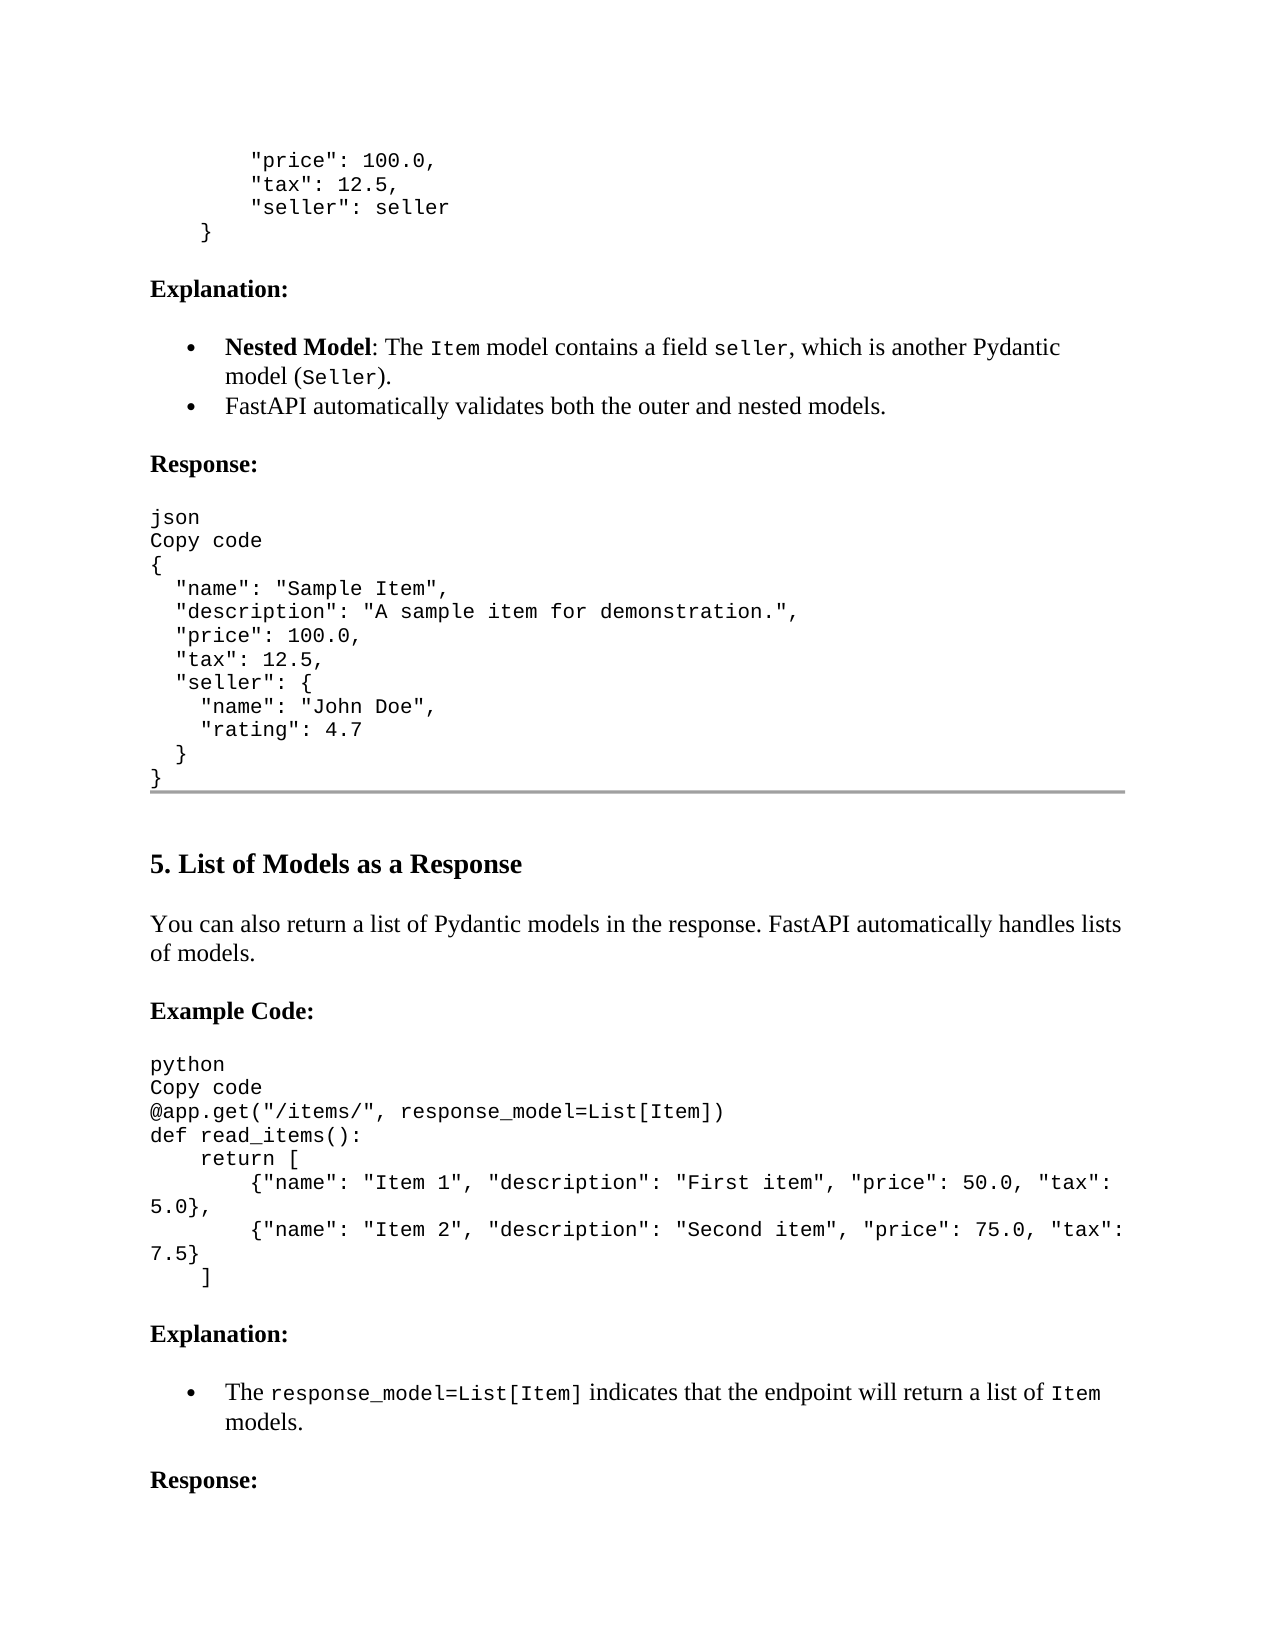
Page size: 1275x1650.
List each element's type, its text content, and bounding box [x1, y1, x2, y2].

text Response: [150, 1465, 1125, 1493]
text "description": "A sample item for demonstration.", [150, 601, 1125, 625]
text @app.get("/items/", response_model=List[Item]) [150, 1101, 1125, 1125]
text "price": 100.0, [150, 625, 1125, 648]
list The response_model=List[Item] indicates that the endpoint will return a list of Item models. [187, 1377, 1125, 1436]
text } [150, 767, 1125, 790]
text "price": 100.0, [150, 150, 1125, 174]
text Explanation: [150, 274, 1125, 302]
text "tax": 12.5, [150, 648, 1125, 672]
text Explanation: [150, 1319, 1125, 1348]
text Copy code [150, 1077, 1125, 1101]
text "tax": 12.5, [150, 174, 1125, 197]
text "rating": 4.7 [150, 719, 1125, 743]
text } [150, 743, 1125, 767]
text Example Code: [150, 996, 1125, 1024]
text return [ [150, 1148, 1125, 1172]
text "seller": seller [150, 197, 1125, 221]
text Response: [150, 449, 1125, 477]
text } [150, 221, 1125, 244]
text "seller": { [150, 672, 1125, 696]
text You can also return a list of Pydantic models in the response. FastAPI automatically handles lists of models. [150, 909, 1125, 967]
text 5. List of Models as a Response [150, 848, 1125, 880]
text {"name": "Item 1", "description": "First item", "price": 50.0, "tax": 5.0}, [150, 1172, 1125, 1219]
text "name": "Sample Item", [150, 578, 1125, 601]
text def read_items(): [150, 1125, 1125, 1148]
text "name": "John Doe", [150, 696, 1125, 719]
list Nested Model: The Item model contains a field seller, which is another Pydantic model (Seller). [187, 332, 1125, 391]
text Copy code [150, 530, 1125, 554]
text {"name": "Item 2", "description": "Second item", "price": 75.0, "tax": 7.5} [150, 1219, 1125, 1267]
text json [150, 507, 1125, 530]
text ] [150, 1267, 1125, 1290]
text python [150, 1054, 1125, 1077]
list FastAPI automatically validates both the outer and nested models. [187, 391, 1125, 419]
text { [150, 554, 1125, 578]
